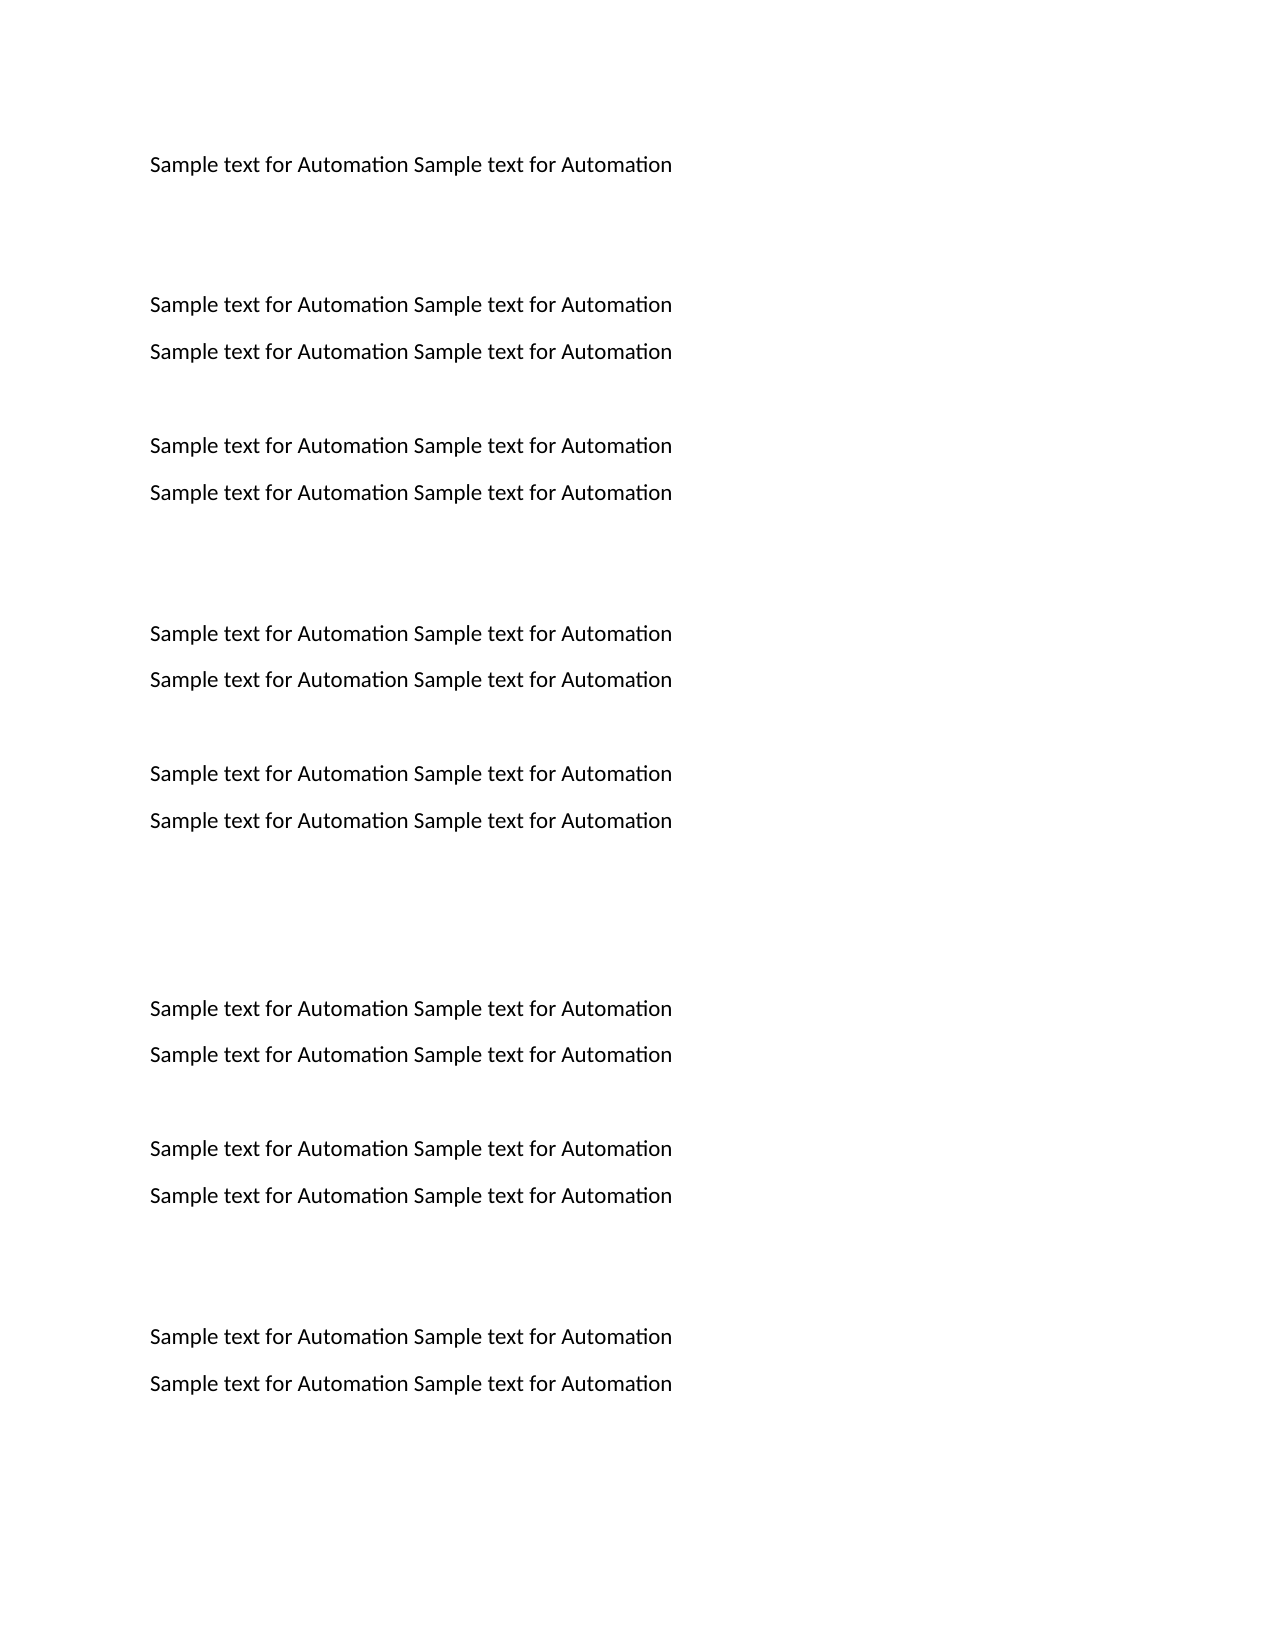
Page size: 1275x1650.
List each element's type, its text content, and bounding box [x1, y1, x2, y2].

text Sample text for Automation Sample text for Automation [150, 759, 1125, 787]
text Sample text for Automation Sample text for Automation [150, 806, 1125, 834]
text Sample text for Automation Sample text for Automation [150, 619, 1125, 647]
text Sample text for Automation Sample text for Automation [150, 431, 1125, 459]
text Sample text for Automation Sample text for Automation [150, 666, 1125, 694]
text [150, 150, 1125, 178]
text Sample text for Automation Sample text for Automation [150, 1134, 1125, 1162]
text Sample text for Automation Sample text for Automation [150, 1041, 1125, 1069]
text Sample text for Automation Sample text for Automation [150, 994, 1125, 1022]
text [150, 291, 1125, 319]
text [150, 337, 1125, 366]
text Sample text for Automation Sample text for Automation [150, 1181, 1125, 1209]
text Sample text for Automation Sample text for Automation [150, 478, 1125, 506]
text Sample text for Automation Sample text for Automation [150, 1322, 1125, 1350]
text Sample text for Automation Sample text for Automation [150, 1369, 1125, 1397]
